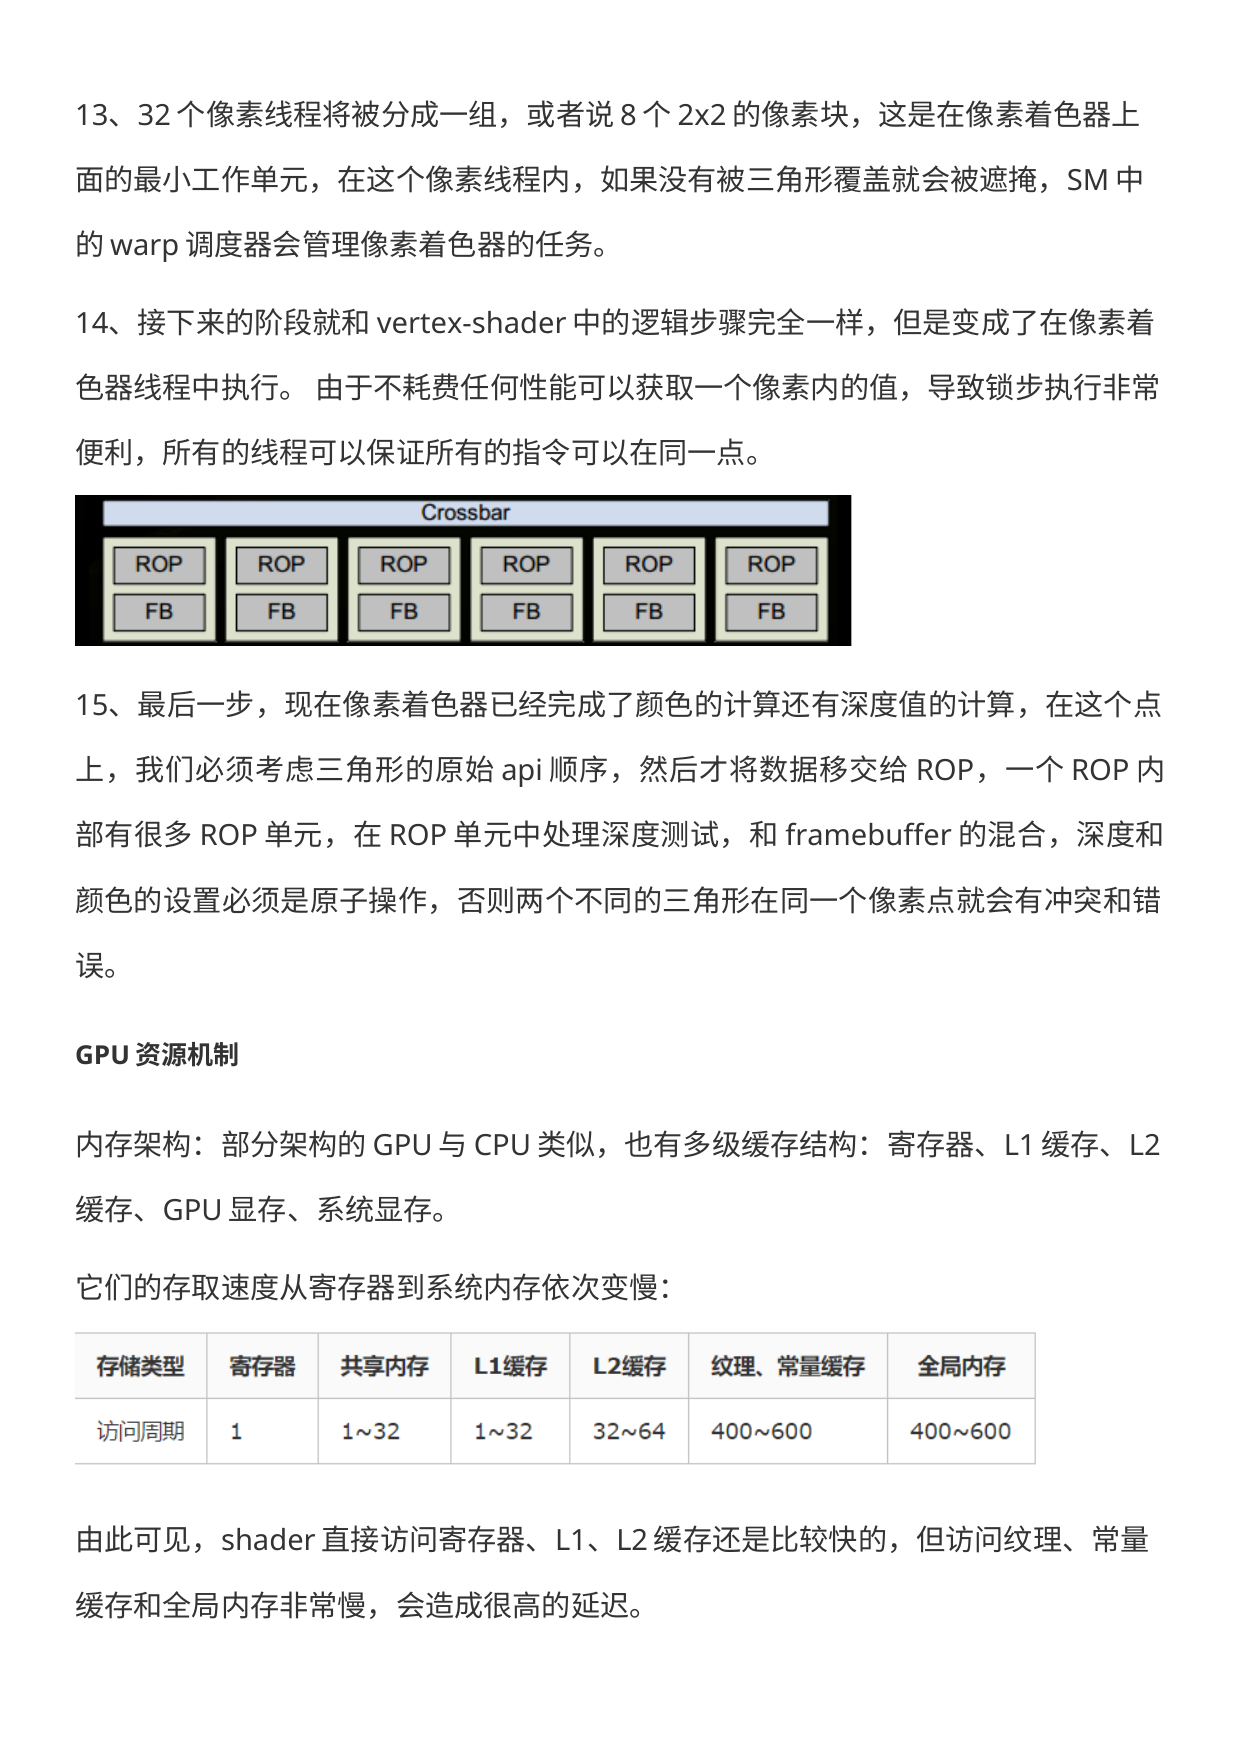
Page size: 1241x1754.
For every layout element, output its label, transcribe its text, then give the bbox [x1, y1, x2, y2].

text 13、32个像素线程将被分成一组，或者说8个2x2的像素块，这是在像素着色器上面的最小工作单元，在这个像素线程内，如果没有被三角形覆盖就会被遮掩，SM中的warp调度器会管理像素着色器的任务。 [75, 81, 1165, 276]
list 15、最后一步，现在像素着色器已经完成了颜色的计算还有深度值的计算，在这个点上，我们必须考虑三角形的原始api顺序，然后才将数据移交给ROP，一个ROP内部有很多ROP单元，在ROP单元中处理深度测试，和framebuffer的混合，深度和颜色的设置必须是原子操作，否则两个不同的三角形在同一个像素点就会有冲突和错误。 [75, 919, 1165, 996]
subtitle 它们的存取速度从寄存器到系统内存依次变慢： [75, 1253, 1165, 1318]
subtitle 由此可见，shader直接访问寄存器、L1、L2缓存还是比较快的，但访问纹理、常量缓存和全局内存非常慢，会造成很高的延迟。 [75, 1506, 1165, 1636]
subtitle 内存架构：部分架构的GPU与CPU类似，也有多级缓存结构：寄存器、L1缓存、L2缓存、GPU显存、系统显存。 [75, 1111, 1165, 1241]
list 接下来的阶段就和vertex-shader中的逻辑步骤完全一样，但是变成了在像素着色器线程中执行。 由于不耗费任何性能可以获取一个像素内的值，导致锁步执行非常便利，所有的线程可以保证所有的指令可以在同一点。 [75, 288, 1165, 483]
picture [75, 1330, 1040, 1467]
subtitle GPU资源机制 [75, 1021, 1165, 1086]
list 15、最后一步，现在像素着色器已经完成了颜色的计算还有深度值的计算，在这个点上，我们必须考虑三角形的原始api顺序，然后才将数据移交给ROP，一个ROP内部有很多ROP单元，在ROP单元中处理深度测试，和framebuffer的混合，深度和颜色的设置必须是原子操作，否则两个不同的三角形在同一个像素点就会有冲突和错误。 [75, 671, 1165, 877]
picture [75, 495, 852, 646]
